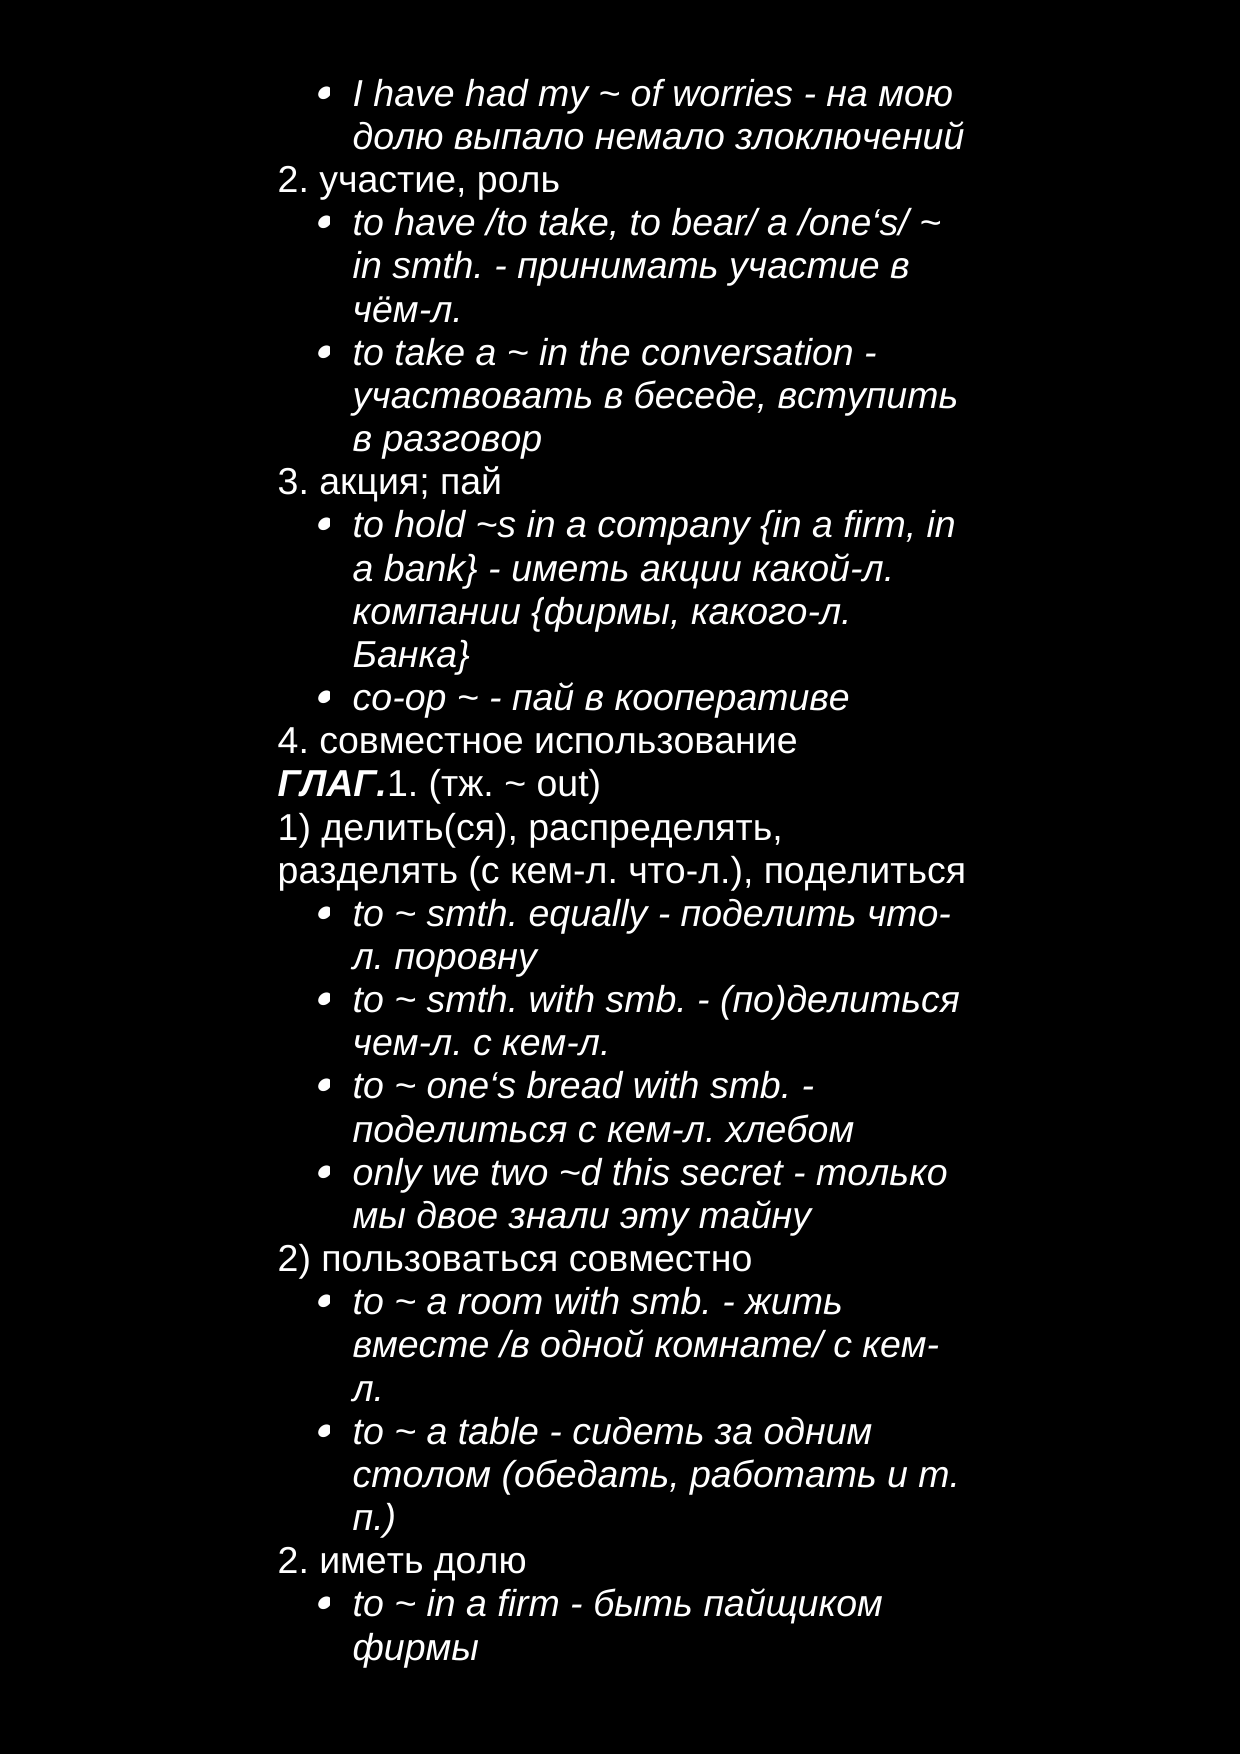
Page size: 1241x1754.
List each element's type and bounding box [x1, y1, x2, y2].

table_header [270, 62, 976, 1677]
